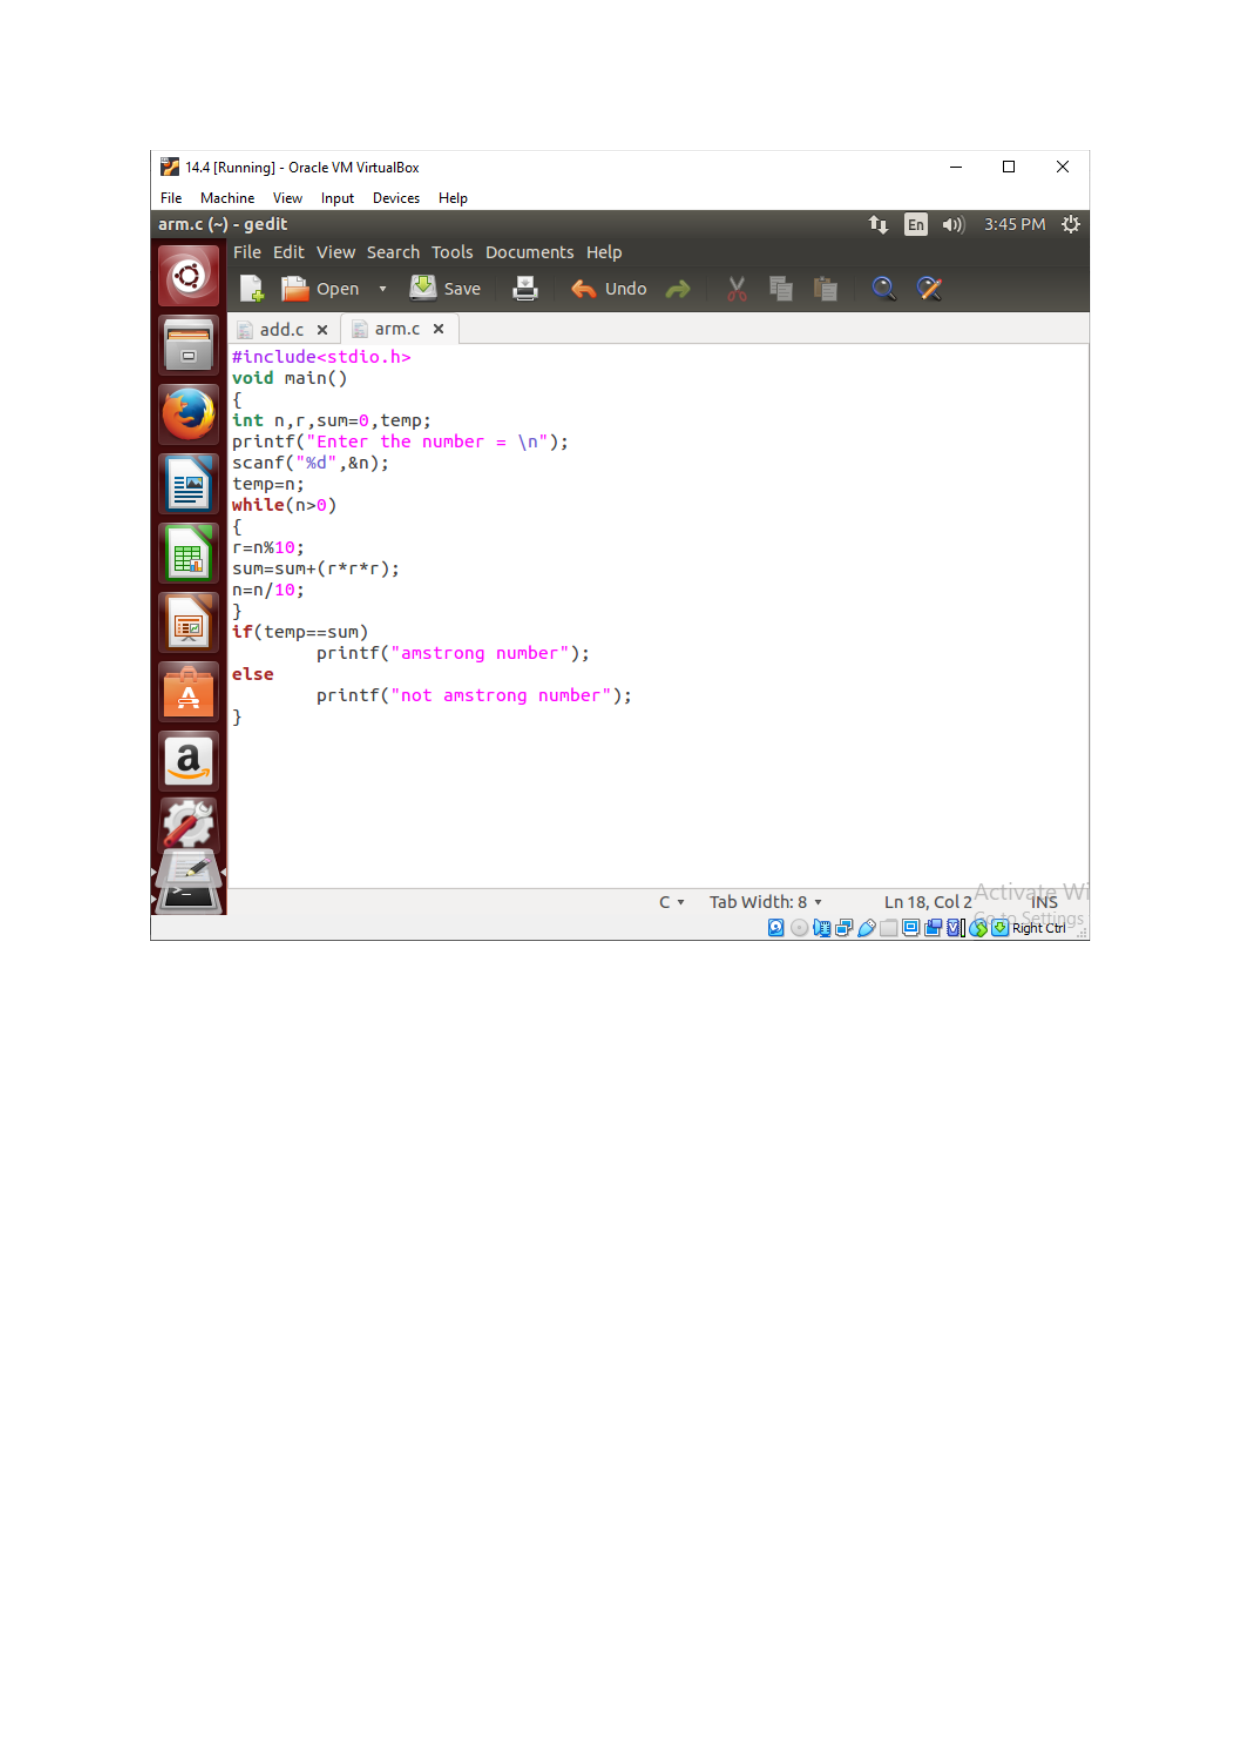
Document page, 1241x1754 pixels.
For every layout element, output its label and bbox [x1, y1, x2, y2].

picture [150, 150, 1091, 941]
